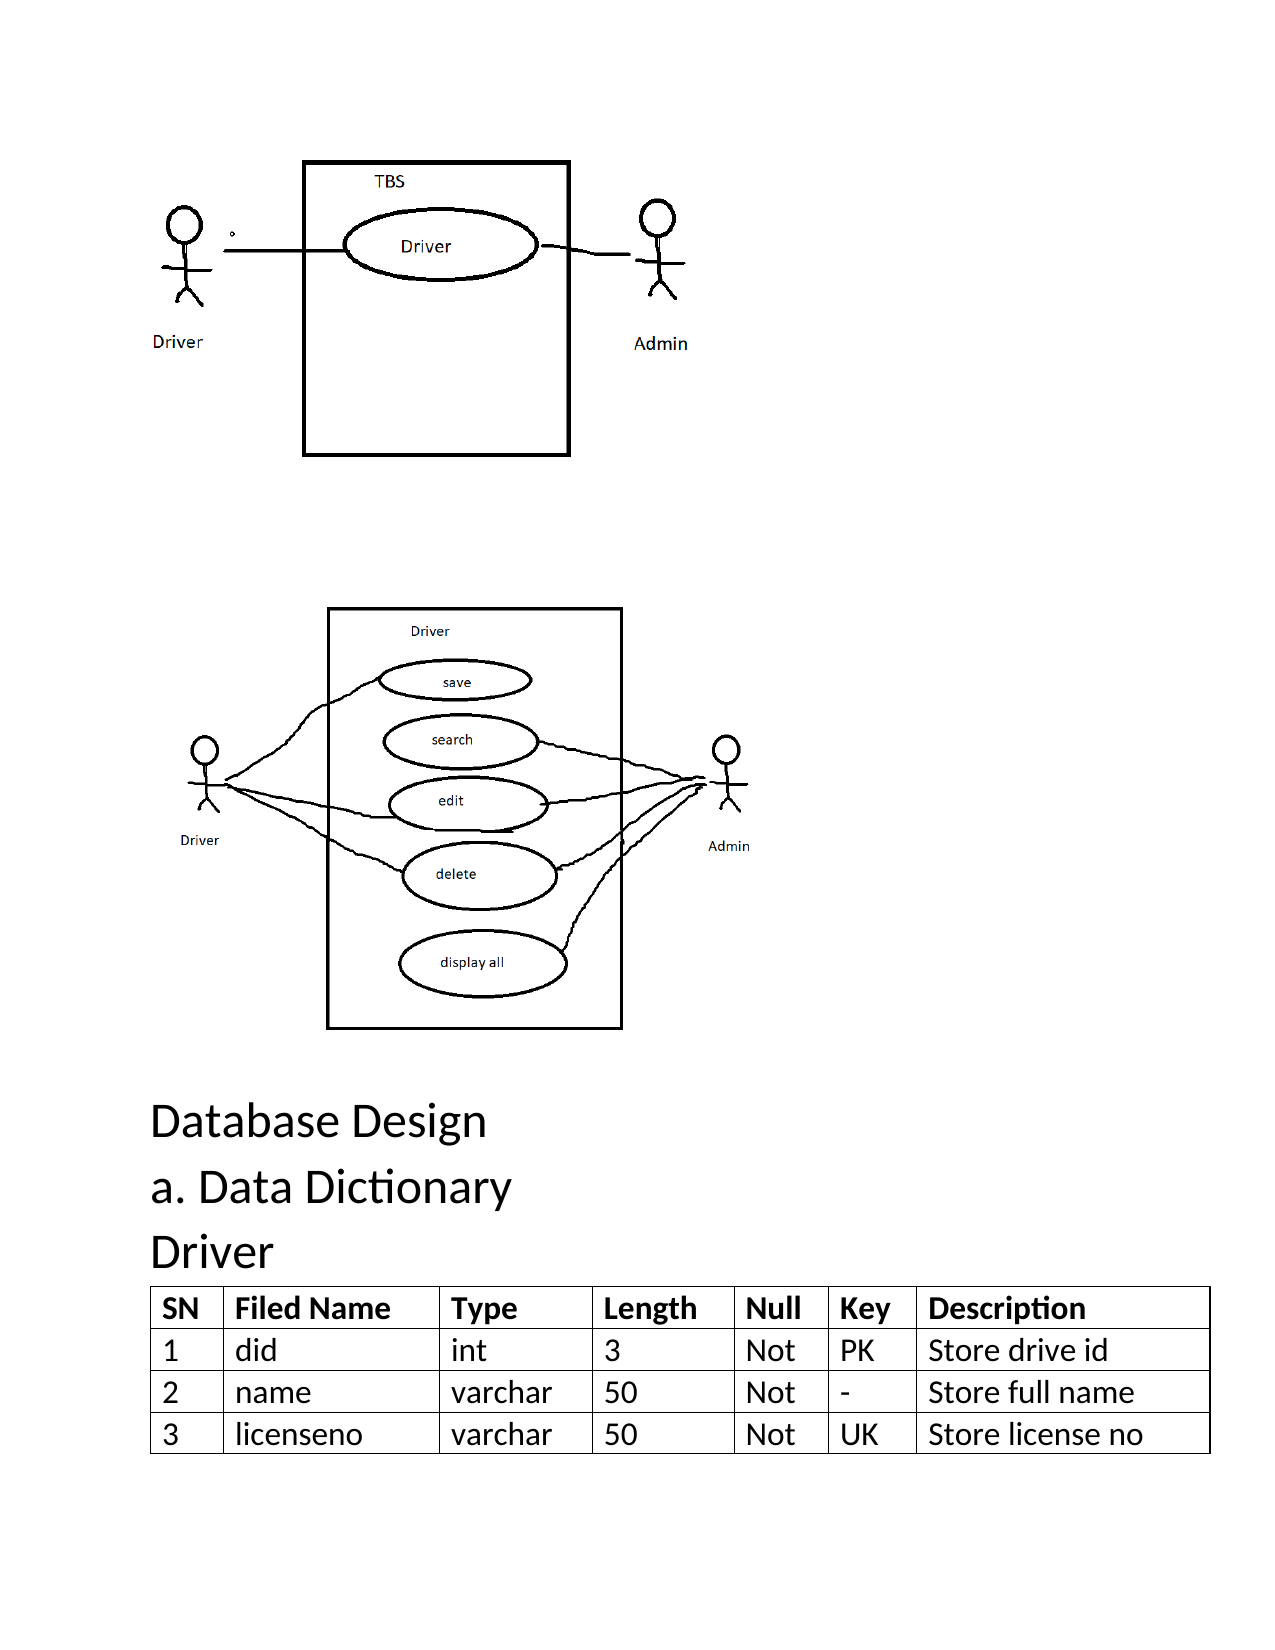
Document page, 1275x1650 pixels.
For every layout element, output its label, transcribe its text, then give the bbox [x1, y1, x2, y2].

table_header Null [735, 1287, 828, 1328]
table_cell 50 [593, 1413, 734, 1453]
table_cell licenseno [224, 1413, 439, 1453]
table_cell 2 [151, 1371, 223, 1412]
table_cell 3 [593, 1329, 734, 1370]
text Driver [150, 1220, 1209, 1281]
table_cell PK [829, 1329, 916, 1370]
table_cell 50 [593, 1371, 734, 1412]
table_header Length [593, 1287, 734, 1328]
text Database Design [150, 1089, 1209, 1150]
table_cell Store license no [917, 1413, 1209, 1453]
table_header SN [151, 1287, 223, 1328]
table_cell Not [735, 1413, 828, 1453]
table_cell Store full name [917, 1371, 1209, 1412]
text a. Data Dictionary [150, 1154, 1209, 1216]
table_header Filed Name [224, 1287, 439, 1328]
table_cell Not [735, 1329, 828, 1370]
table_header Description [917, 1287, 1209, 1328]
table_cell - [829, 1371, 916, 1412]
picture [150, 150, 721, 488]
table_cell UK [829, 1413, 916, 1453]
table_header Key [829, 1287, 916, 1328]
table_cell varchar [440, 1413, 592, 1453]
table_cell Not [735, 1371, 828, 1412]
table_cell 3 [151, 1413, 223, 1453]
table_cell did [224, 1329, 439, 1370]
picture [150, 555, 772, 1087]
table_cell Store drive id [917, 1329, 1209, 1370]
table_header Type [440, 1287, 592, 1328]
table_cell varchar [440, 1371, 592, 1412]
table_cell int [440, 1329, 592, 1370]
table_cell name [224, 1371, 439, 1412]
table_cell 1 [151, 1329, 223, 1370]
